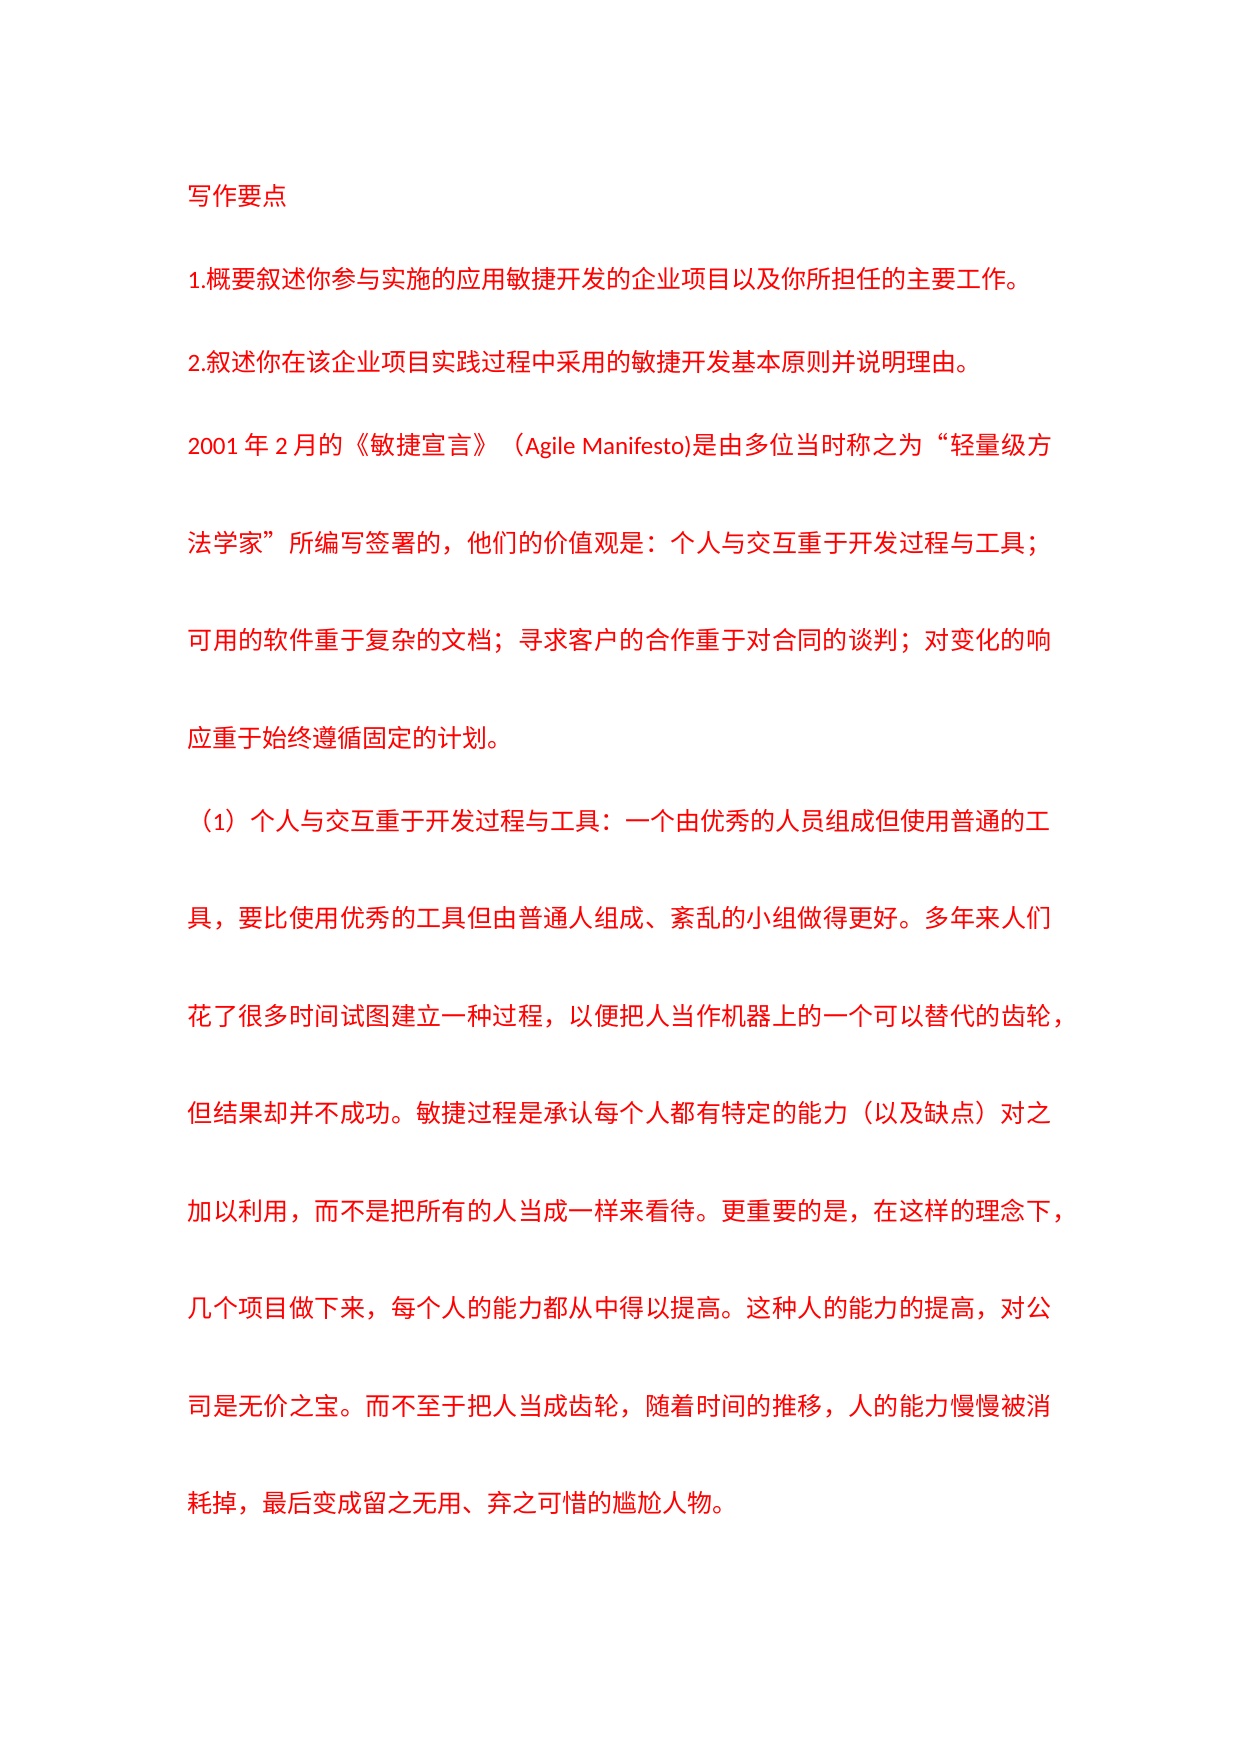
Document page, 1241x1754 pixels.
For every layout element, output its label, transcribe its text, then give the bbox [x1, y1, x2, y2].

text 写作要点 [187, 162, 1053, 227]
text （1）个人与交互重于开发过程与工具：一个由优秀的人员组成但使用普通的工具，要比使用优秀的工具但由普通人组成、紊乱的小组做得更好。多年来人们花了很多时间试图建立一种过程，以便把人当作机器上的一个可以替代的齿轮，但结果却并不成功。敏捷过程是承认每个人都有特定的能力（以及缺点）对之加以利用，而不是把所有的人当成一样来看待。更重要的是，在这样的理念下，几个项目做下来，每个人的能力都从中得以提高。这种人的能力的提高，对公司是无价之宝。而不至于把人当成齿轮，随着时间的推移，人的能力慢慢被消耗掉，最后变成留之无用、弃之可惜的尴尬人物。 [187, 787, 1053, 1534]
text 2001年2月的《敏捷宣言》（Agile Manifesto)是由多位当时称之为“轻量级方法学家”所编写签署的，他们的价值观是：个人与交互重于开发过程与工具；可用的软件重于复杂的文档；寻求客户的合作重于对合同的谈判；对变化的响应重于始终遵循固定的计划。 [187, 411, 1053, 769]
text 2.叙述你在该企业项目实践过程中采用的敏捷开发基本原则并说明理由。 [187, 328, 1053, 393]
text 1.概要叙述你参与实施的应用敏捷开发的企业项目以及你所担任的主要工作。 [187, 245, 1053, 310]
